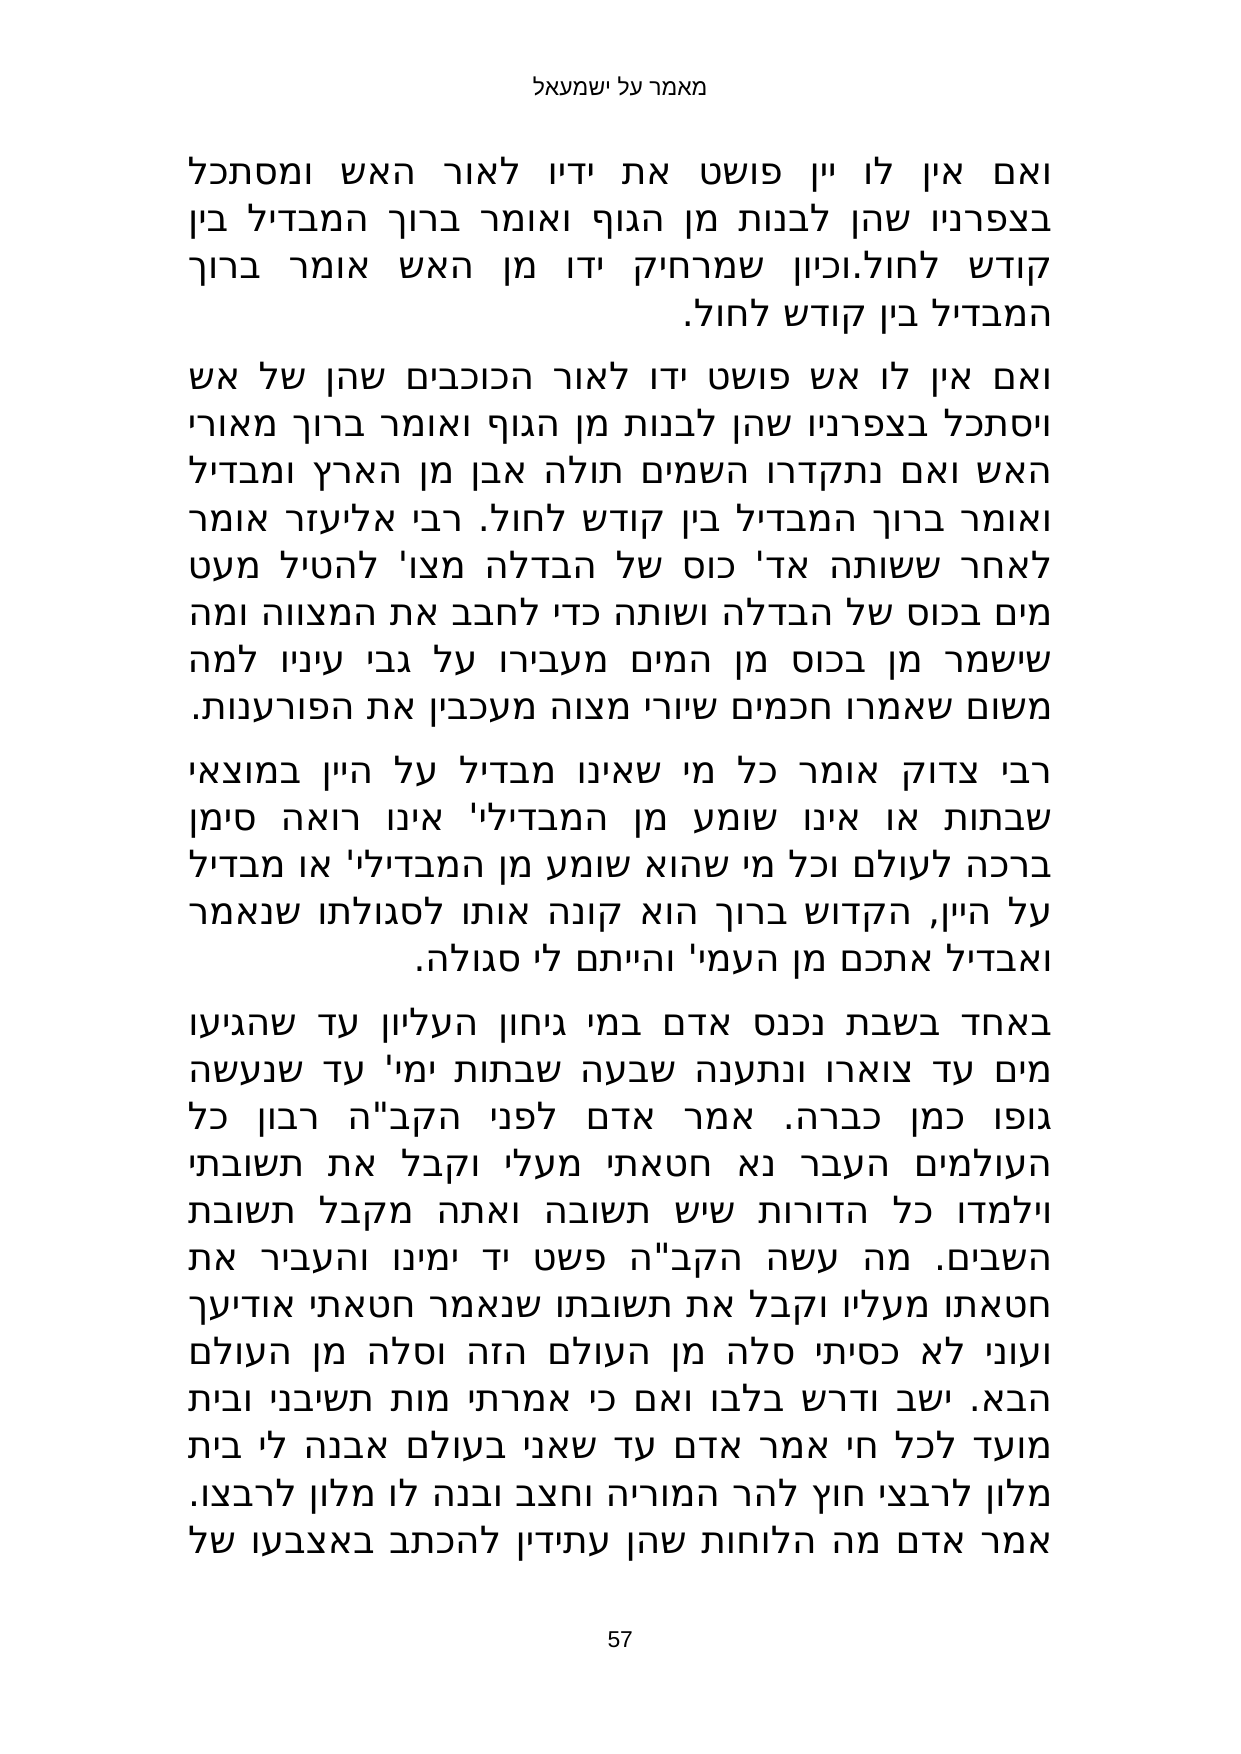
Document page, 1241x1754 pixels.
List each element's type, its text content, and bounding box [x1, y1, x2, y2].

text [187, 1000, 1053, 1562]
text ואם אין לו יין פושט את ידיו לאור האש ומסתכל בצפרניו שהן לבנות מן הגוף ואומר ברוך המבדיל בין קודש לחול.וכיון שמרחיק ידו מן האש אומר ברוך המבדיל בין קודש לחול. [187, 150, 1053, 335]
text ואם אין לו אש פושט ידו לאור הכוכבים שהן של אש ויסתכל בצפרניו שהן לבנות מן הגוף ואומר ברוך מאורי האש ואם נתקדרו השמים תולה אבן מן הארץ ומבדיל ואומר ברוך המבדיל בין קודש לחול. רבי אליעזר אומר לאחר ששותה אד' כוס של הבדלה מצו' להטיל מעט מים בכוס של הבדלה ושותה כדי לחבב את המצווה ומה שישמר מן בכוס מן המים מעבירו על גבי עיניו למה משום שאמרו חכמים שיורי מצוה מעכבין את הפורענות. [187, 355, 1053, 728]
text רבי צדוק אומר כל מי שאינו מבדיל על היין במוצאי שבתות או אינו שומע מן המבדילי' אינו רואה סימן ברכה לעולם וכל מי שהוא שומע מן המבדילי' או מבדיל על היין, הקדוש ברוך הוא קונה אותו לסגולתו שנאמר ואבדיל אתכם מן העמי' והייתם לי סגולה. [187, 748, 1053, 980]
